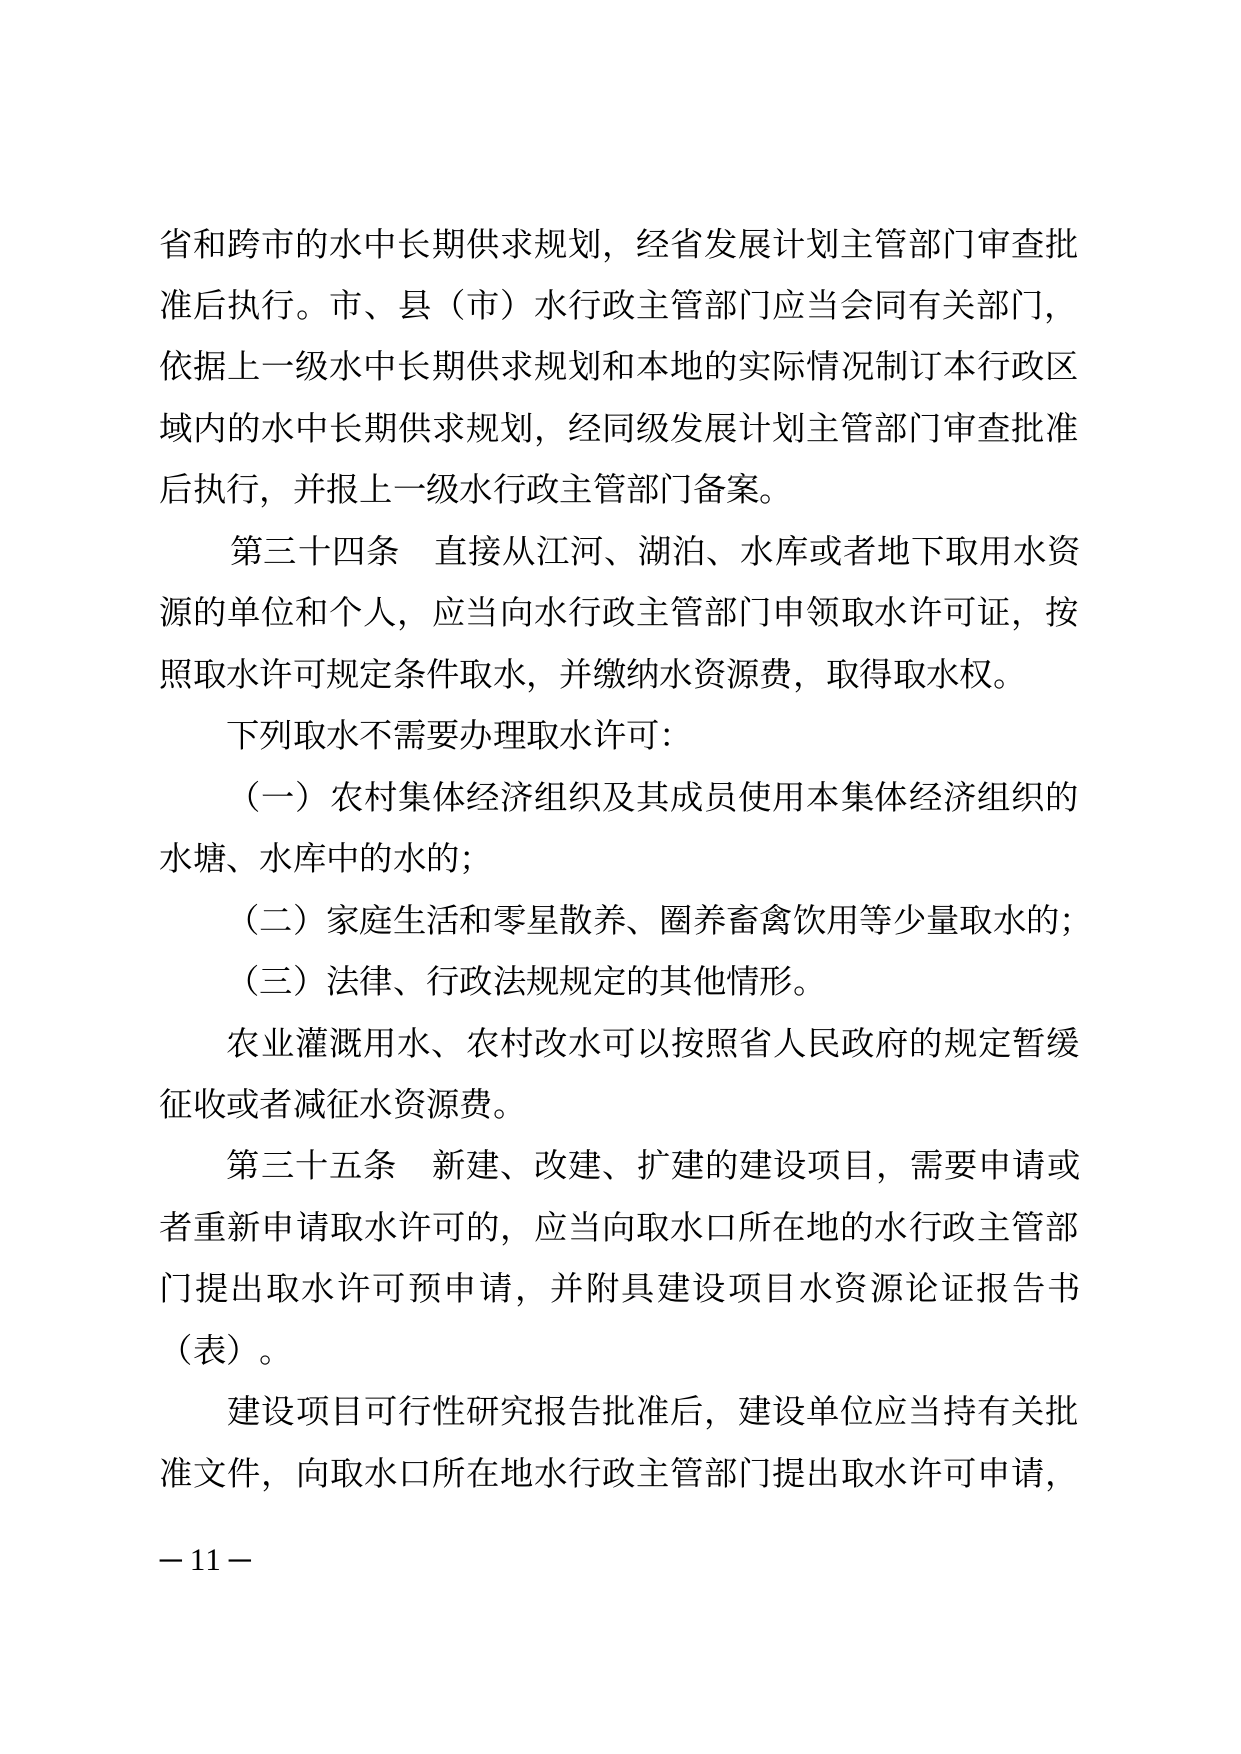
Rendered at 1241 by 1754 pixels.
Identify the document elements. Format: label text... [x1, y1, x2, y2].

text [159, 1374, 1081, 1497]
text 农业灌溉用水、农村改水可以按照省人民政府的规定暂缓征收或者减征水资源费。 [159, 1006, 1081, 1129]
text 下列取水不需要办理取水许可： [159, 698, 1081, 760]
text 第三十四条 直接从江河、湖泊、水库或者地下取用水资源的单位和个人，应当向水行政主管部门申领取水许可证，按照取水许可规定条件取水，并缴纳水资源费，取得取水权。 [159, 514, 1081, 698]
text 第三十五条 新建、改建、扩建的建设项目，需要申请或者重新申请取水许可的，应当向取水口所在地的水行政主管部门提出取水许可预申请，并附具建设项目水资源论证报告书（表）。 [159, 1129, 1081, 1374]
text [159, 207, 1081, 514]
text （三）法律、行政法规规定的其他情形。 [159, 944, 1081, 1006]
text （二）家庭生活和零星散养、圈养畜禽饮用等少量取水的； [159, 883, 1081, 944]
text （一）农村集体经济组织及其成员使用本集体经济组织的水塘、水库中的水的； [159, 760, 1081, 883]
